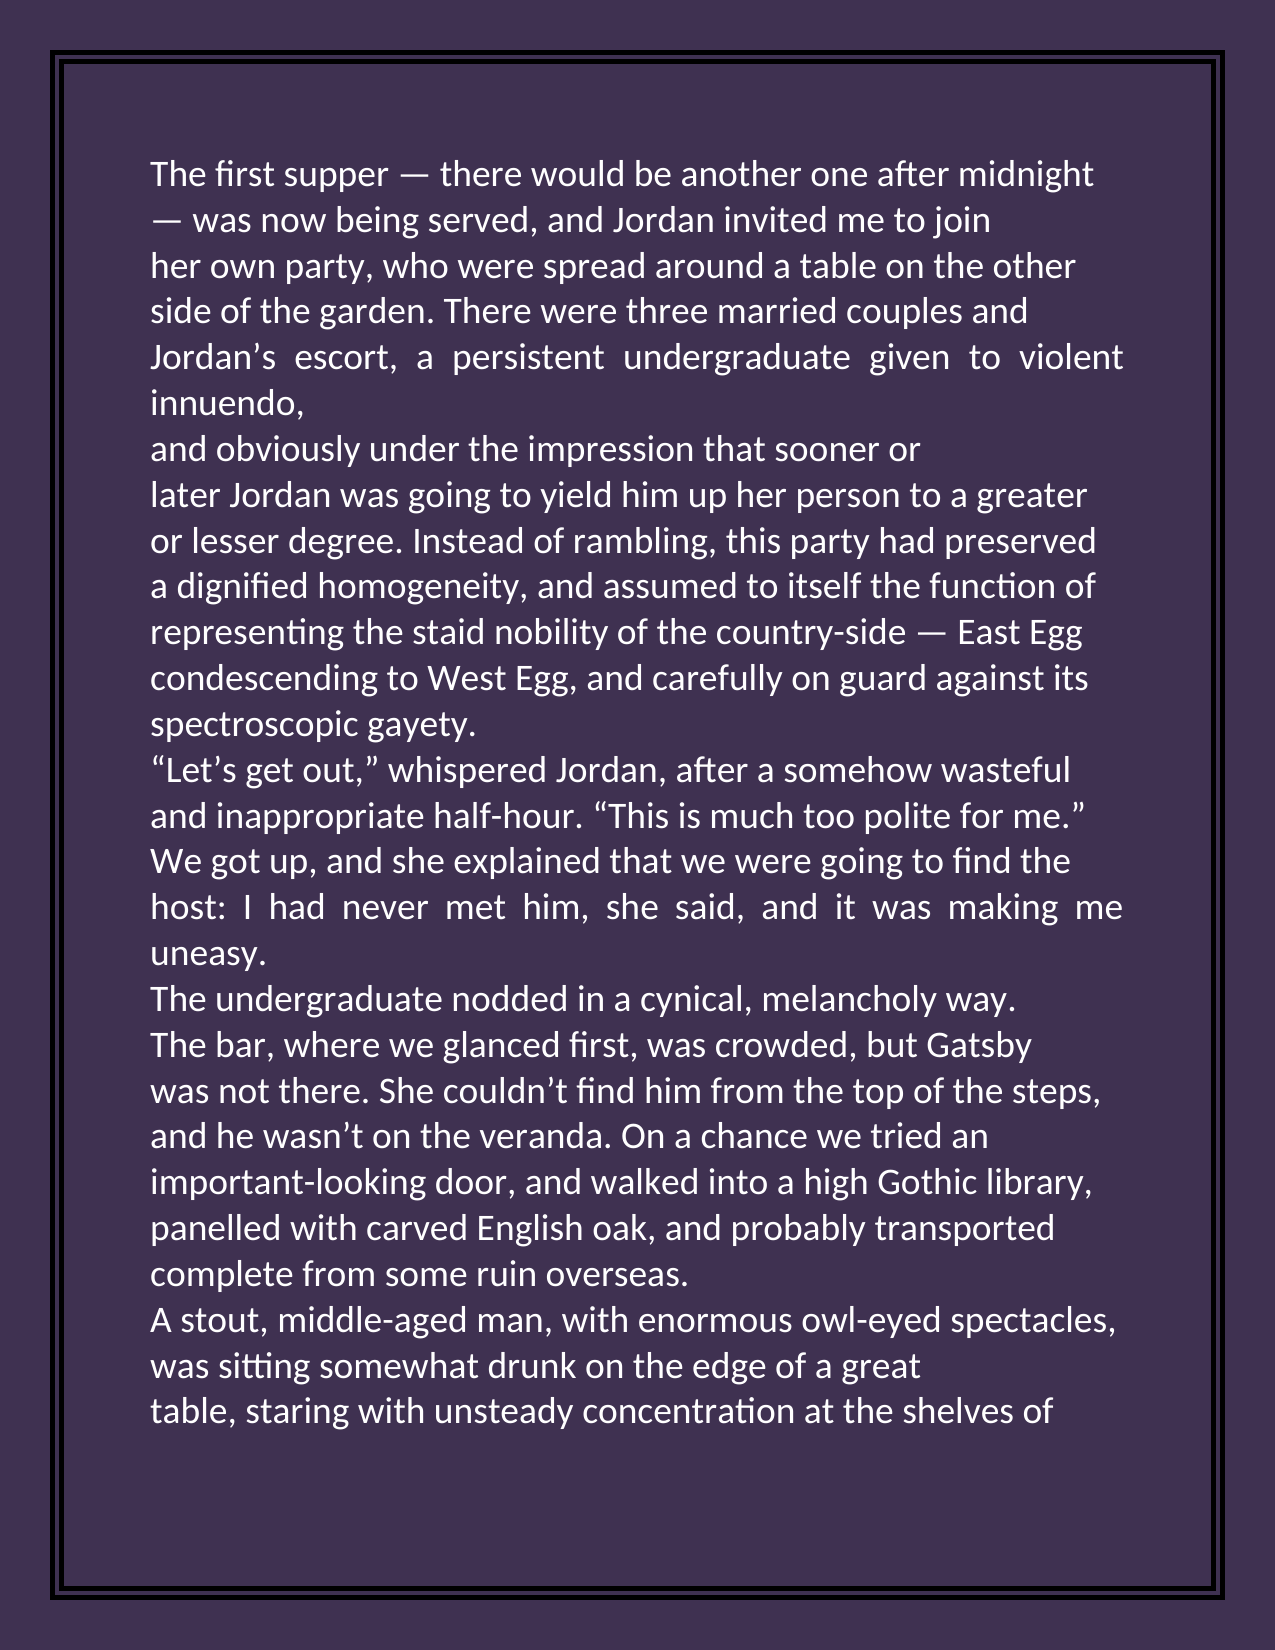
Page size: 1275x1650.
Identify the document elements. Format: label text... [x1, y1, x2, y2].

text and he wasn’t on the veranda. On a chance we tried an [150, 1112, 1125, 1158]
text The first supper — there would be another one after midnight [150, 150, 1125, 196]
text We got up, and she explained that we were going to find the [150, 837, 1125, 883]
text spectroscopic gayety. [150, 700, 1125, 746]
text panelled with carved English oak, and probably transported [150, 1204, 1125, 1250]
text a dignified homogeneity, and assumed to itself the function of [150, 562, 1125, 608]
text side of the garden. There were three married couples and [150, 287, 1125, 333]
text host: I had never met him, she said, and it was making me uneasy. [150, 883, 1125, 975]
text Jordan’s escort, a persistent undergraduate given to violent innuendo, [150, 333, 1125, 425]
text important-looking door, and walked into a high Gothic library, [150, 1158, 1125, 1204]
text complete from some ruin overseas. [150, 1250, 1125, 1296]
text The undergraduate nodded in a cynical, melancholy way. [150, 975, 1125, 1021]
text A stout, middle-aged man, with enormous owl-eyed spectacles, [150, 1296, 1125, 1342]
text and inappropriate half-hour. “This is much too polite for me.” [150, 792, 1125, 837]
text “Let’s get out,” whispered Jordan, after a somehow wasteful [150, 746, 1125, 792]
text was not there. She couldn’t find him from the top of the steps, [150, 1067, 1125, 1112]
text The bar, where we glanced first, was crowded, but Gatsby [150, 1021, 1125, 1067]
text representing the staid nobility of the country-side — East Egg [150, 608, 1125, 654]
text her own party, who were spread around a table on the other [150, 242, 1125, 287]
text — was now being served, and Jordan invited me to join [150, 196, 1125, 242]
text was sitting somewhat drunk on the edge of a great [150, 1342, 1125, 1387]
text or lesser degree. Instead of rambling, this party had preserved [150, 517, 1125, 562]
text later Jordan was going to yield him up her person to a greater [150, 471, 1125, 517]
text table, staring with unsteady concentration at the shelves of [150, 1387, 1125, 1433]
text condescending to West Egg, and carefully on guard against its [150, 654, 1125, 700]
text and obviously under the impression that sooner or [150, 425, 1125, 471]
